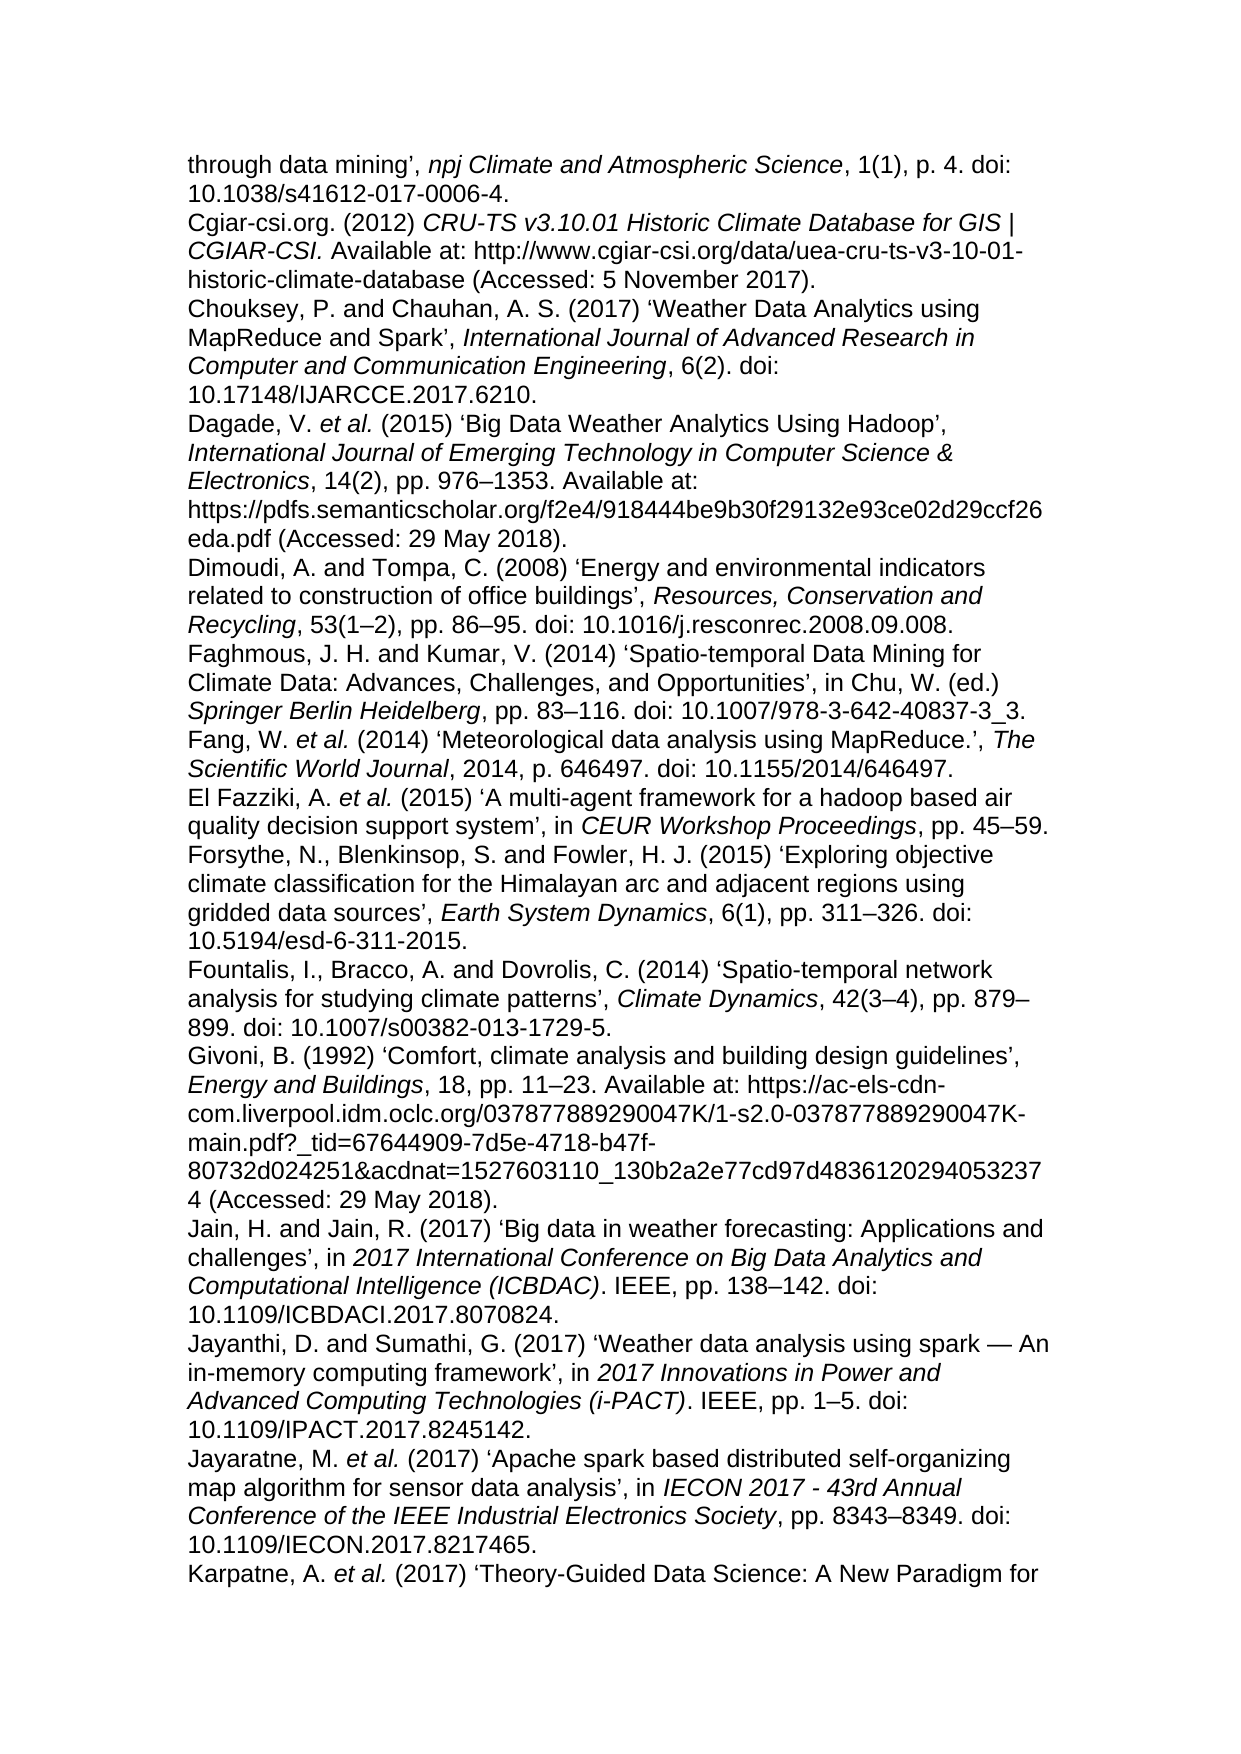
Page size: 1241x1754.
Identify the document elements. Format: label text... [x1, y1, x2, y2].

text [187, 150, 1053, 207]
text Jain, H. and Jain, R. (2017) ‘Big data in weather forecasting: Applications and challenges’, in 2017 International Conference on Big Data Analytics and Computational Intelligence (ICBDAC). IEEE, pp. 138–142. doi: 10.1109/ICBDACI.2017.8070824. [187, 1214, 1053, 1329]
text Dimoudi, A. and Tompa, C. (2008) ‘Energy and environmental indicators related to construction of office buildings’, Resources, Conservation and Recycling, 53(1–2), pp. 86–95. doi: 10.1016/j.resconrec.2008.09.008. [187, 552, 1053, 639]
text Forsythe, N., Blenkinsop, S. and Fowler, H. J. (2015) ‘Exploring objective climate classification for the Himalayan arc and adjacent regions using gridded data sources’, Earth System Dynamics, 6(1), pp. 311–326. doi: 10.5194/esd-6-311-2015. [187, 840, 1053, 955]
text Chouksey, P. and Chauhan, A. S. (2017) ‘Weather Data Analytics using MapReduce and Spark’, International Journal of Advanced Research in Computer and Communication Engineering, 6(2). doi: 10.17148/IJARCCE.2017.6210. [187, 294, 1053, 409]
text Dagade, V. et al. (2015) ‘Big Data Weather Analytics Using Hadoop’, International Journal of Emerging Technology in Computer Science & Electronics, 14(2), pp. 976–1353. Available at: https://pdfs.semanticscholar.org/f2e4/918444be9b30f29132e93ce02d29ccf26eda.pdf (Accessed: 29 May 2018). [187, 409, 1053, 552]
text Faghmous, J. H. and Kumar, V. (2014) ‘Spatio-temporal Data Mining for Climate Data: Advances, Challenges, and Opportunities’, in Chu, W. (ed.) Springer Berlin Heidelberg, pp. 83–116. doi: 10.1007/978-3-642-40837-3_3. [187, 639, 1053, 725]
text Fang, W. et al. (2014) ‘Meteorological data analysis using MapReduce.’, The Scientific World Journal, 2014, p. 646497. doi: 10.1155/2014/646497. [187, 725, 1053, 782]
text Givoni, B. (1992) ‘Comfort, climate analysis and building design guidelines’, Energy and Buildings, 18, pp. 11–23. Available at: https://ac-els-cdn-com.liverpool.idm.oclc.org/037877889290047K/1-s2.0-037877889290047K-main.pdf?_tid=67644909-7d5e-4718-b47f-80732d024251&acdnat=1527603110_130b2a2e77cd97d48361202940532374 (Accessed: 29 May 2018). [187, 1041, 1053, 1214]
text Jayaratne, M. et al. (2017) ‘Apache spark based distributed self-organizing map algorithm for sensor data analysis’, in IECON 2017 - 43rd Annual Conference of the IEEE Industrial Electronics Society, pp. 8343–8349. doi: 10.1109/IECON.2017.8217465. [187, 1444, 1053, 1559]
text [187, 1559, 1053, 1587]
text Fountalis, I., Bracco, A. and Dovrolis, C. (2014) ‘Spatio-temporal network analysis for studying climate patterns’, Climate Dynamics, 42(3–4), pp. 879–899. doi: 10.1007/s00382-013-1729-5. [187, 955, 1053, 1041]
text El Fazziki, A. et al. (2015) ‘A multi-agent framework for a hadoop based air quality decision support system’, in CEUR Workshop Proceedings, pp. 45–59. [187, 782, 1053, 840]
text Jayanthi, D. and Sumathi, G. (2017) ‘Weather data analysis using spark — An in-memory computing framework’, in 2017 Innovations in Power and Advanced Computing Technologies (i-PACT). IEEE, pp. 1–5. doi: 10.1109/IPACT.2017.8245142. [187, 1329, 1053, 1444]
text Cgiar-csi.org. (2012) CRU-TS v3.10.01 Historic Climate Database for GIS | CGIAR-CSI. Available at: http://www.cgiar-csi.org/data/uea-cru-ts-v3-10-01-historic-climate-database (Accessed: 5 November 2017). [187, 207, 1053, 294]
